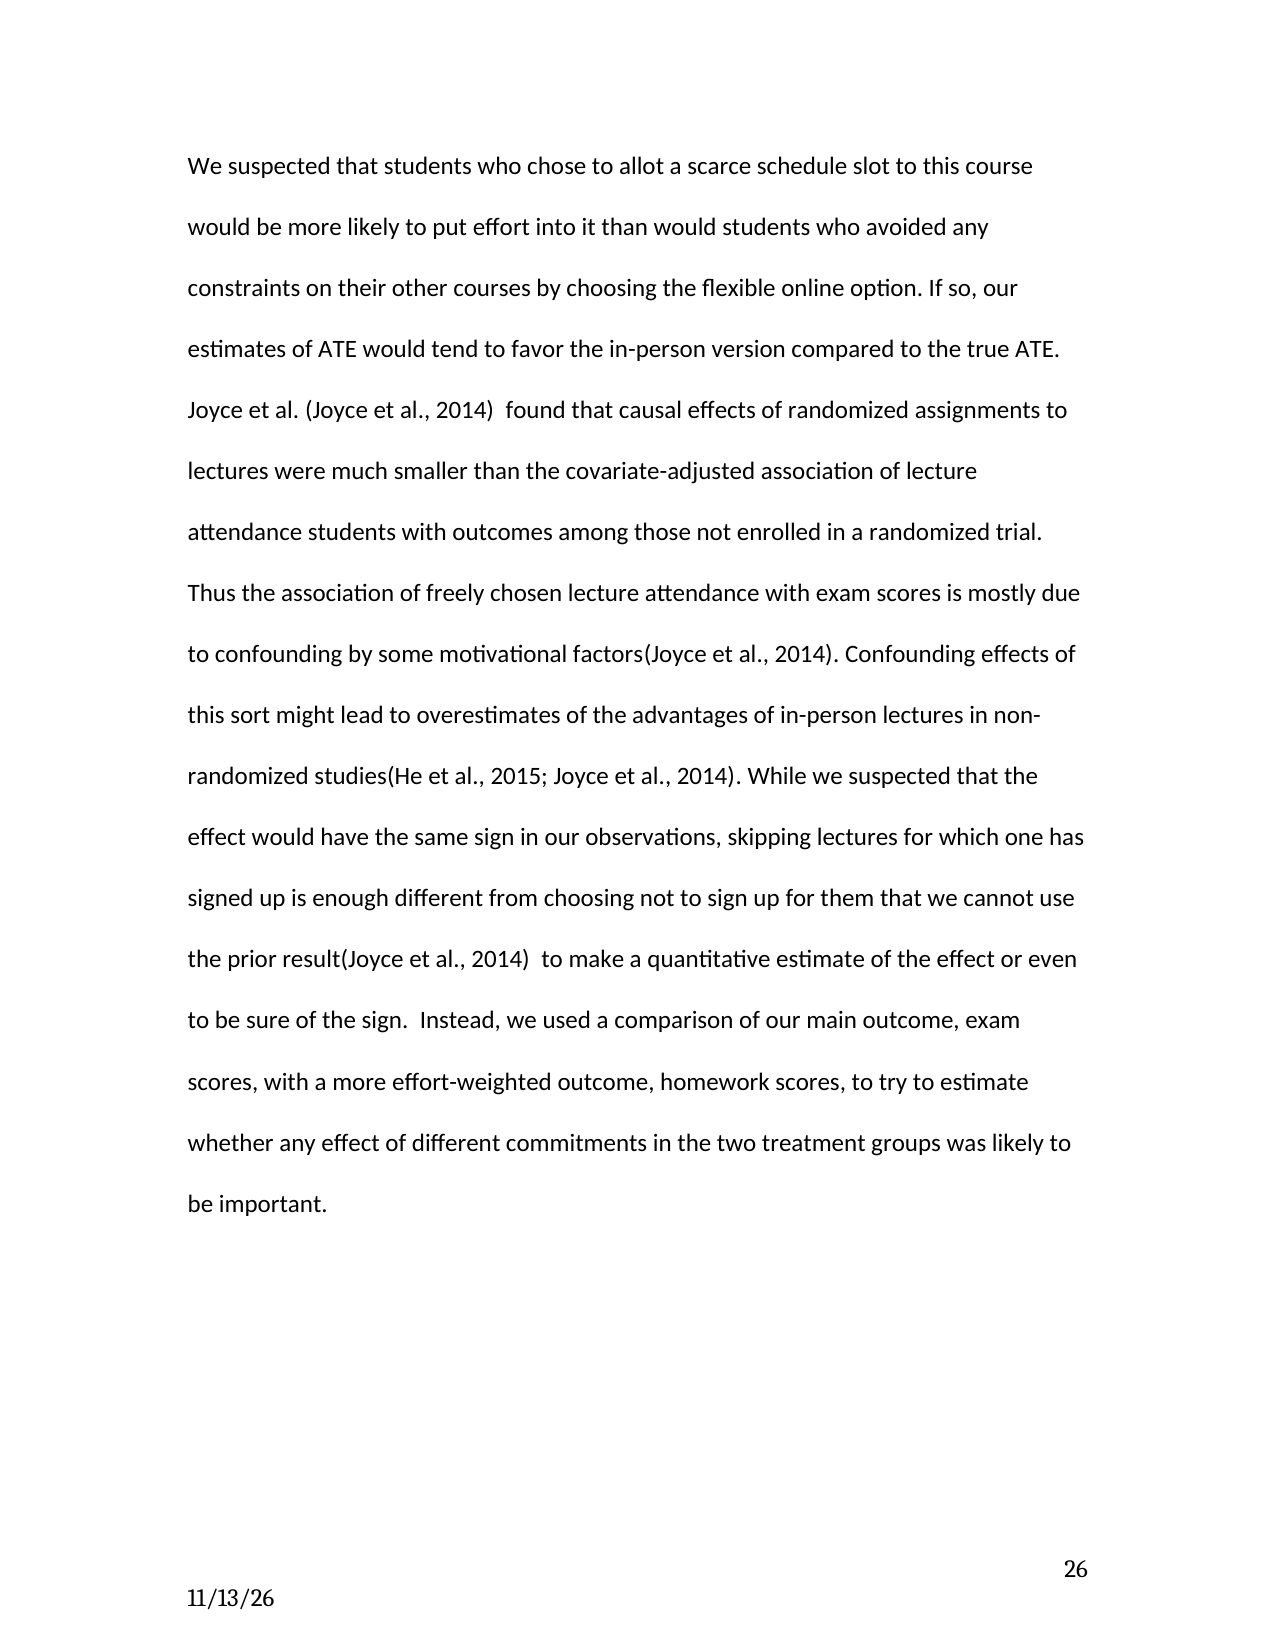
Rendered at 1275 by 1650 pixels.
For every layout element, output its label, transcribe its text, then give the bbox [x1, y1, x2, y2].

text We suspected that students who chose to allot a scarce schedule slot to this course would be more likely to put effort into it than would students who avoided any constraints on their other courses by choosing the flexible online option. If so, our estimates of ATE would tend to favor the in-person version compared to the true ATE. Joyce et al. (Joyce et al., 2014) found that causal effects of randomized assignments to lectures were much smaller than the covariate-adjusted association of lecture attendance students with outcomes among those not enrolled in a randomized trial. Thus the association of freely chosen lecture attendance with exam scores is mostly due to confounding by some motivational factors(Joyce et al., 2014). Confounding effects of this sort might lead to overestimates of the advantages of in-person lectures in non-randomized studies(He et al., 2015; Joyce et al., 2014). While we suspected that the effect would have the same sign in our observations, skipping lectures for which one has signed up is enough different from choosing not to sign up for them that we cannot use the prior result(Joyce et al., 2014) to make a quantitative estimate of the effect or even to be sure of the sign. Instead, we used a comparison of our main outcome, exam scores, with a more effort-weighted outcome, homework scores, to try to estimate whether any effect of different commitments in the two treatment groups was likely to be important. [187, 150, 1087, 1218]
